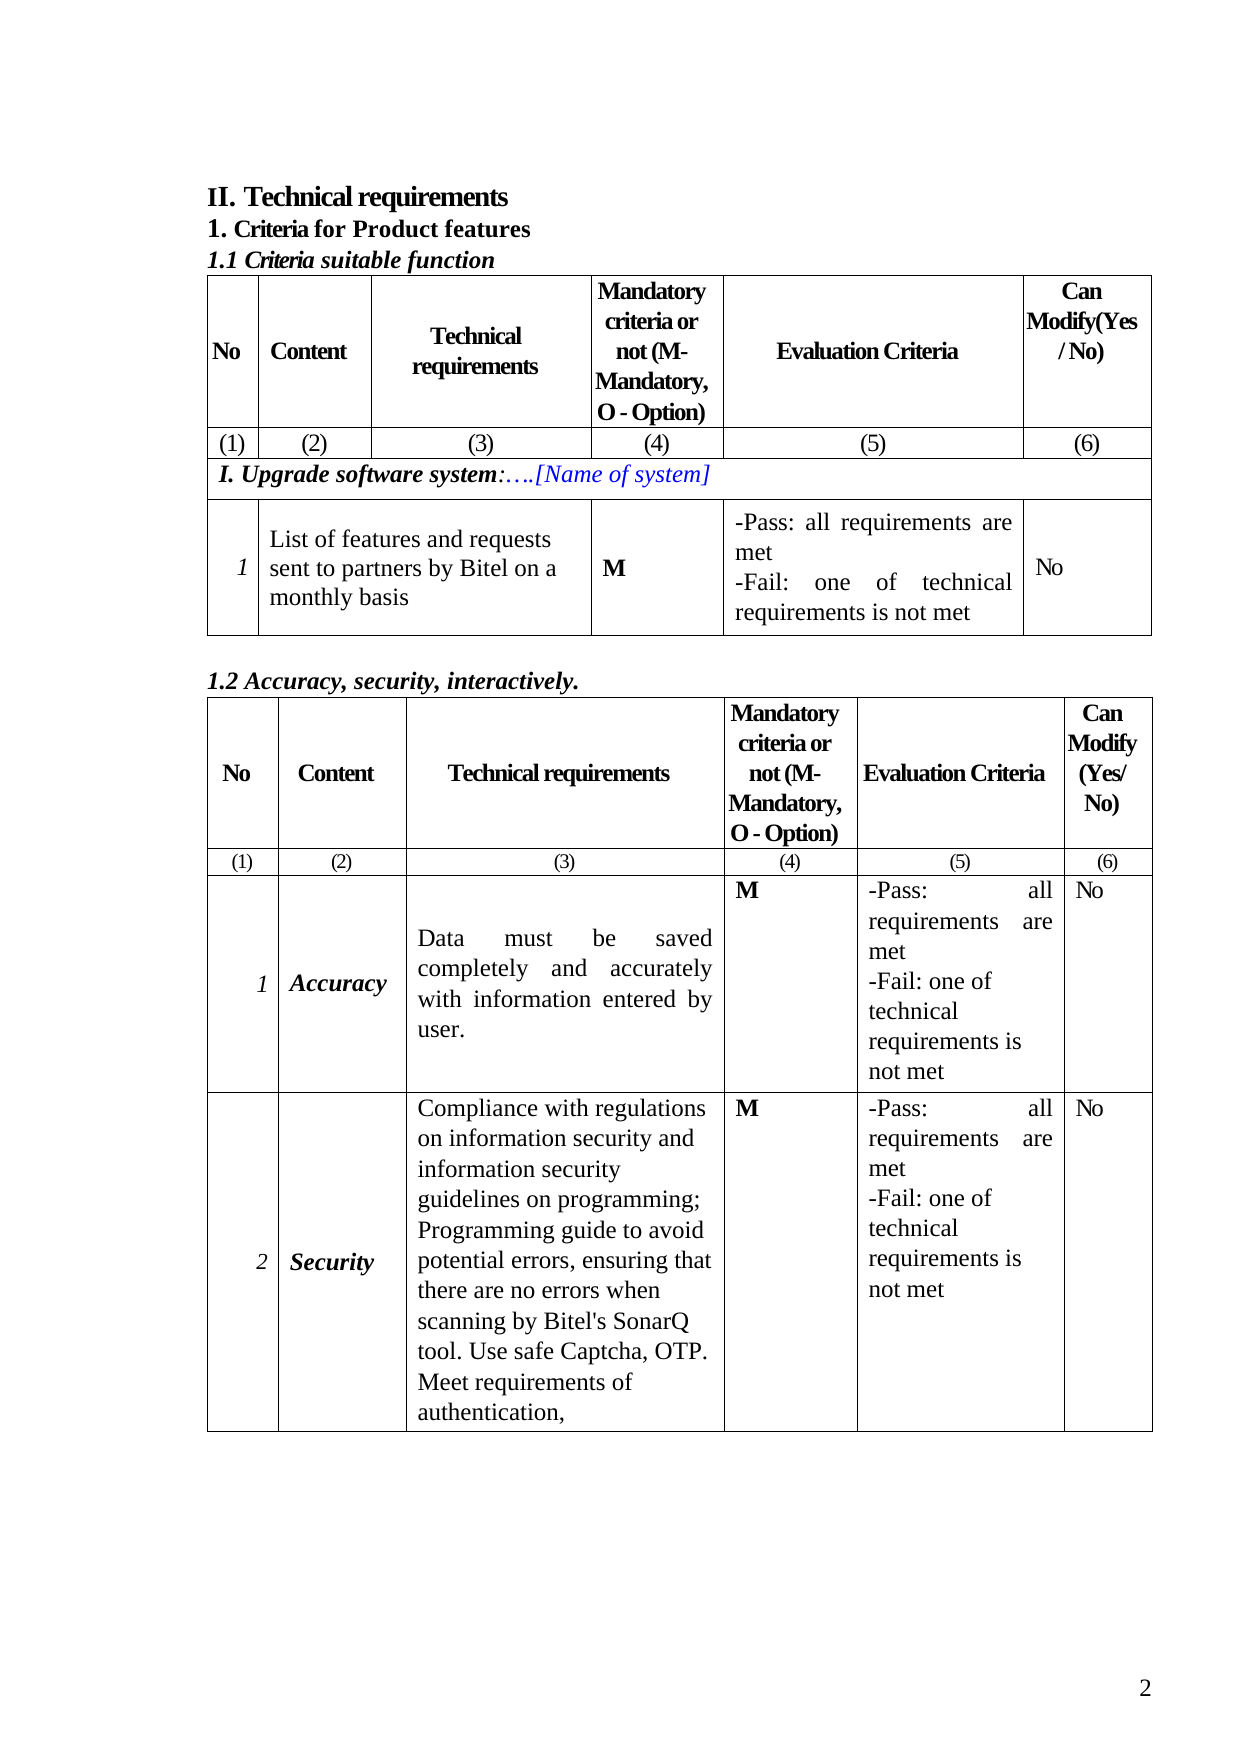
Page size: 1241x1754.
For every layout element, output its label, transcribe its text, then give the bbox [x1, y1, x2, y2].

table_cell 2 [208, 1093, 278, 1431]
text 1.1 Criteria suitable function [207, 245, 1152, 274]
table_header Content [259, 276, 371, 427]
table_cell (4) [725, 849, 857, 874]
table_cell (6) [1065, 849, 1152, 874]
table_cell List of features and requests sent to partners by Bitel on a monthly basis [259, 500, 591, 635]
table_header Evaluation Criteria [858, 698, 1064, 848]
table_cell (2) [279, 849, 406, 874]
table_header Content [279, 698, 406, 848]
table_cell (5) [724, 428, 1023, 458]
table_header No [208, 276, 258, 427]
table_cell 1 [208, 500, 258, 635]
table_header No [208, 698, 278, 848]
table_cell (4) [592, 428, 723, 458]
table_cell (2) [259, 428, 371, 458]
table_cell (1) [208, 428, 258, 458]
table_cell -Pass: all requirements are met -Fail: one of technical requirements is not met [724, 500, 1023, 635]
table_header Mandatory criteria or not (M- Mandatory, O - Option) [725, 698, 857, 848]
table_cell I. Upgrade software system:….[Name of system] [208, 459, 1151, 498]
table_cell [858, 1093, 1064, 1431]
table_cell M [592, 500, 723, 635]
table_cell M [725, 1093, 857, 1431]
table_cell M [725, 876, 857, 1092]
table_cell (5) [858, 849, 1064, 874]
table_header Can Modify(Yes/ No) [1024, 276, 1151, 427]
table_cell (6) [1024, 428, 1151, 458]
text II. Technical requirements [207, 179, 1147, 212]
table_header Evaluation Criteria [724, 276, 1023, 427]
table_cell (3) [407, 849, 724, 874]
table_cell -Pass: all requirements are met -Fail: one of technical requirements is not met [858, 876, 1064, 1092]
table_header Technical requirements [372, 276, 591, 427]
table_header Technical requirements [407, 698, 724, 848]
table_cell No [1065, 876, 1152, 1092]
table_cell (1) [208, 849, 278, 874]
list Accuracy, security, interactively. [207, 666, 1152, 695]
table_cell 1 [208, 876, 278, 1092]
table_cell Security [279, 1093, 406, 1431]
table_header Can Modify(Yes/ No) [1065, 698, 1152, 848]
table_cell Compliance with regulations on information security and information security guidelines on programming; Programming guide to avoid potential errors, ensuring that there are no errors when scanning by Bitel's SonarQ tool. Use safe Captcha, OTP. Meet requirements of authentication, decentralization of SSO, and decentralization of functions. [407, 1093, 724, 1431]
table_cell Data must be saved completely and accurately with information entered by user. [407, 876, 724, 1092]
table_cell (3) [372, 428, 591, 458]
table_cell Accuracy [279, 876, 406, 1092]
text 1. Criteria for Product features [207, 212, 1152, 243]
table_header Mandatory criteria or not (M- Mandatory, O - Option) [592, 276, 723, 427]
table_cell No [1024, 500, 1151, 635]
table_cell No [1065, 1093, 1152, 1431]
